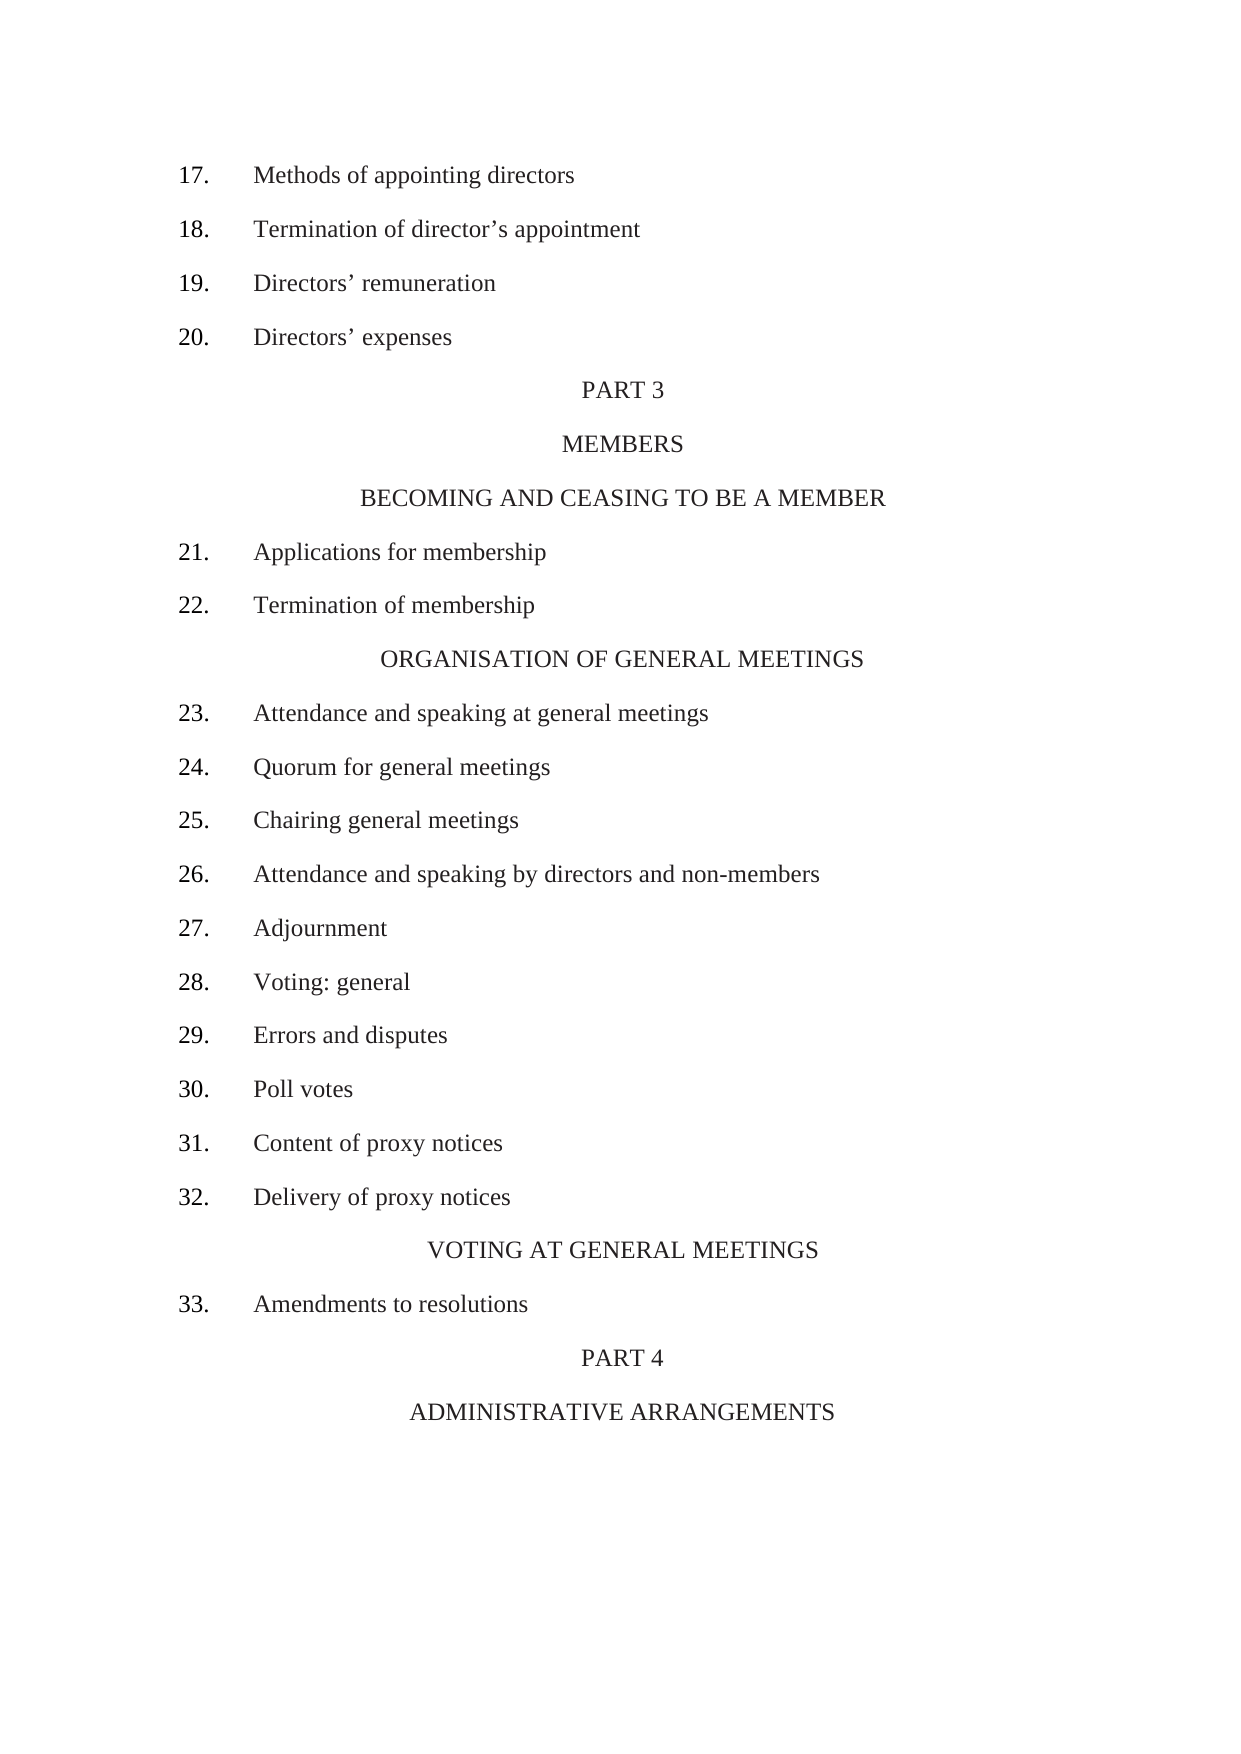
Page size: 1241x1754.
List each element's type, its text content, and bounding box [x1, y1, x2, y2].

subtitle Adjournment [178, 913, 1065, 942]
subtitle Poll votes [178, 1074, 1065, 1103]
text PART 4 [178, 1343, 1066, 1372]
subtitle Directors’ expenses [178, 322, 1065, 350]
subtitle Termination of membership [178, 590, 1065, 619]
subtitle Amendments to resolutions [178, 1289, 1065, 1318]
subtitle Termination of director’s appointment [178, 214, 1065, 243]
subtitle Content of proxy notices [178, 1128, 1065, 1157]
text ORGANISATION OF GENERAL MEETINGS [178, 644, 1066, 673]
text MEMBERS [178, 429, 1067, 458]
subtitle Quorum for general meetings [178, 752, 1065, 780]
subtitle Voting: general [178, 967, 1065, 995]
text VOTING AT GENERAL MEETINGS [178, 1235, 1067, 1264]
subtitle Attendance and speaking at general meetings [178, 698, 1065, 727]
subtitle Delivery of proxy notices [178, 1182, 1065, 1210]
text ADMINISTRATIVE ARRANGEMENTS [178, 1397, 1066, 1425]
subtitle Applications for membership [178, 537, 1065, 565]
subtitle Attendance and speaking by directors and non-members [178, 859, 1065, 888]
subtitle Methods of appointing directors [178, 160, 1065, 189]
subtitle Errors and disputes [178, 1020, 1065, 1049]
text BECOMING AND CEASING TO BE A MEMBER [178, 483, 1067, 512]
subtitle Chairing general meetings [178, 805, 1065, 834]
subtitle Directors’ remuneration [178, 268, 1065, 297]
text PART 3 [178, 375, 1067, 404]
